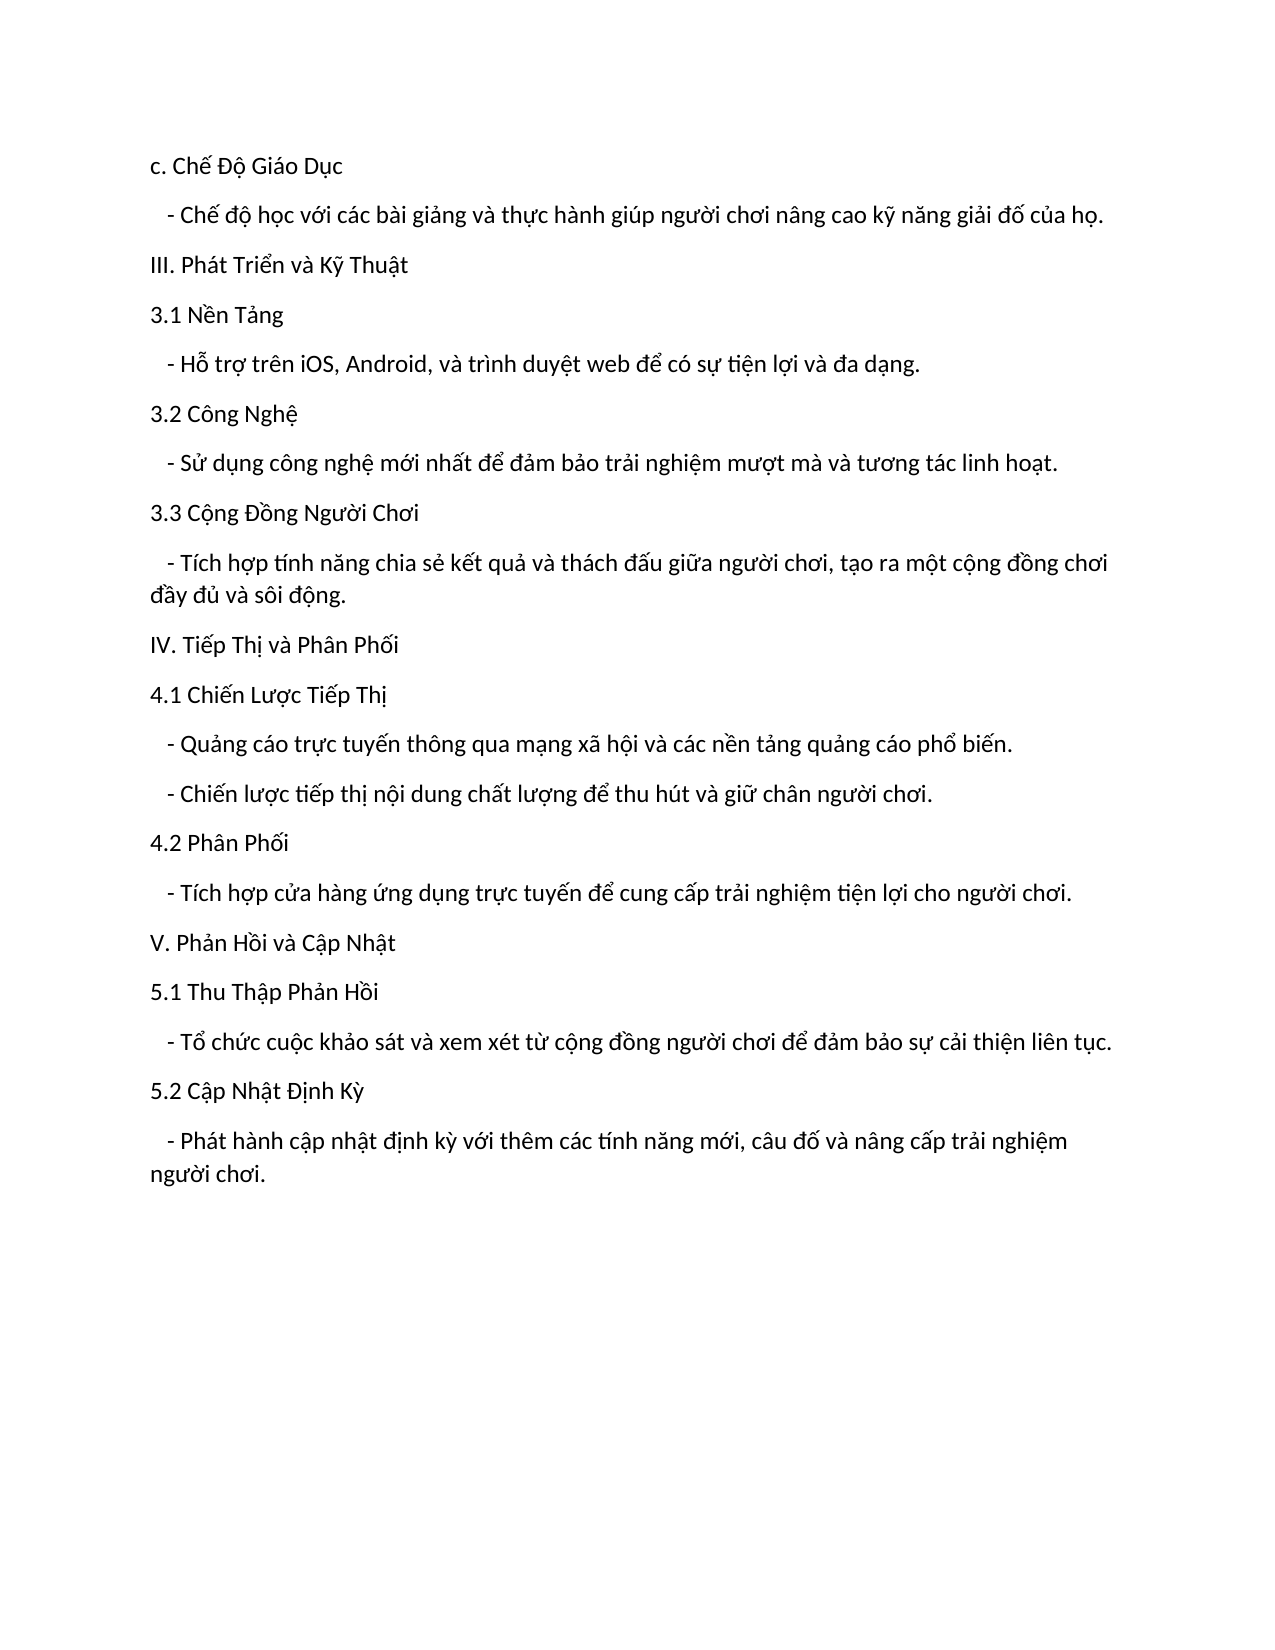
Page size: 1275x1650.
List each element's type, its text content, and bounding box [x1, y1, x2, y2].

text - Tổ chức cuộc khảo sát và xem xét từ cộng đồng người chơi để đảm bảo sự cải thiện liên tục. [150, 1026, 1125, 1056]
text IV. Tiếp Thị và Phân Phối [150, 629, 1125, 660]
text - Phát hành cập nhật định kỳ với thêm các tính năng mới, câu đố và nâng cấp trải nghiệm người chơi. [150, 1125, 1125, 1188]
text 5.2 Cập Nhật Định Kỳ [150, 1075, 1125, 1106]
text - Hỗ trợ trên iOS, Android, và trình duyệt web để có sự tiện lợi và đa dạng. [150, 348, 1125, 379]
text - Quảng cáo trực tuyến thông qua mạng xã hội và các nền tảng quảng cáo phổ biến. [150, 728, 1125, 759]
text V. Phản Hồi và Cập Nhật [150, 927, 1125, 957]
text 4.1 Chiến Lược Tiếp Thị [150, 679, 1125, 709]
text - Chế độ học với các bài giảng và thực hành giúp người chơi nâng cao kỹ năng giải đố của họ. [150, 199, 1125, 230]
text 3.1 Nền Tảng [150, 299, 1125, 329]
text - Tích hợp tính năng chia sẻ kết quả và thách đấu giữa người chơi, tạo ra một cộng đồng chơi đầy đủ và sôi động. [150, 547, 1125, 610]
text 3.2 Công Nghệ [150, 398, 1125, 428]
text III. Phát Triển và Kỹ Thuật [150, 249, 1125, 280]
text 5.1 Thu Thập Phản Hồi [150, 976, 1125, 1007]
text - Chiến lược tiếp thị nội dung chất lượng để thu hút và giữ chân người chơi. [150, 778, 1125, 808]
text 3.3 Cộng Đồng Người Chơi [150, 497, 1125, 528]
text c. Chế Độ Giáo Dục [150, 150, 1125, 181]
text 4.2 Phân Phối [150, 827, 1125, 858]
text - Sử dụng công nghệ mới nhất để đảm bảo trải nghiệm mượt mà và tương tác linh hoạt. [150, 447, 1125, 478]
text - Tích hợp cửa hàng ứng dụng trực tuyến để cung cấp trải nghiệm tiện lợi cho người chơi. [150, 877, 1125, 908]
